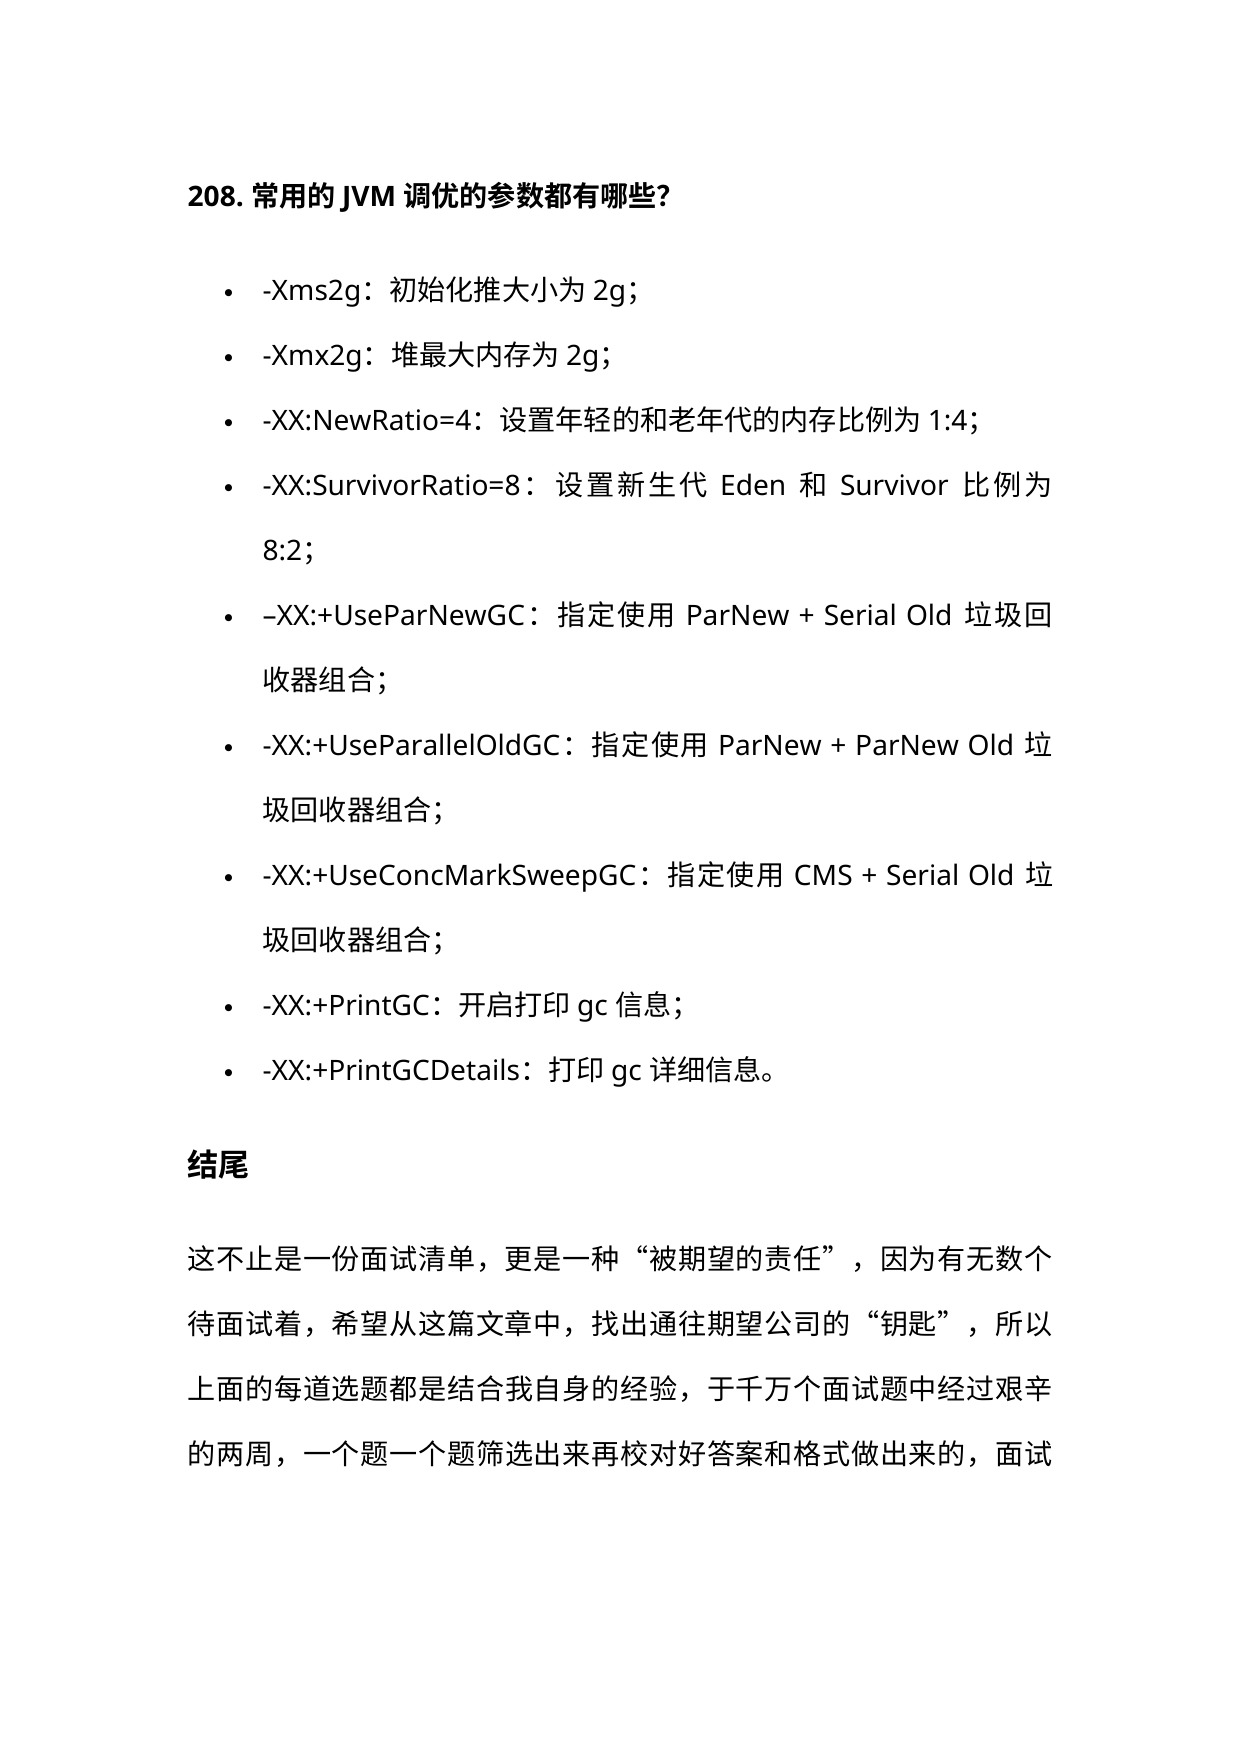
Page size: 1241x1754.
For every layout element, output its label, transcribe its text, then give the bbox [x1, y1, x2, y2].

list -XX:+PrintGCDetails：打印 gc 详细信息。 [225, 1036, 1053, 1101]
list -XX:+PrintGC：开启打印 gc 信息； [225, 971, 1053, 1036]
list –XX:+UseParNewGC：指定使用 ParNew + Serial Old 垃圾回收器组合； [225, 581, 1053, 711]
text 结尾 [187, 1130, 1053, 1195]
text 208. 常用的 JVM 调优的参数都有哪些？ [187, 162, 1053, 227]
list -XX:SurvivorRatio=8：设置新生代 Eden 和 Survivor 比例为 8:2； [225, 451, 1053, 581]
list -XX:+UseParallelOldGC：指定使用 ParNew + ParNew Old 垃圾回收器组合； [225, 711, 1053, 841]
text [187, 1224, 1053, 1484]
list -Xmx2g：堆最大内存为 2g； [225, 321, 1053, 386]
list -XX:+UseConcMarkSweepGC：指定使用 CMS + Serial Old 垃圾回收器组合； [225, 841, 1053, 971]
list -XX:NewRatio=4：设置年轻的和老年代的内存比例为 1:4； [225, 386, 1053, 451]
list -Xms2g：初始化推大小为 2g； [225, 256, 1053, 321]
